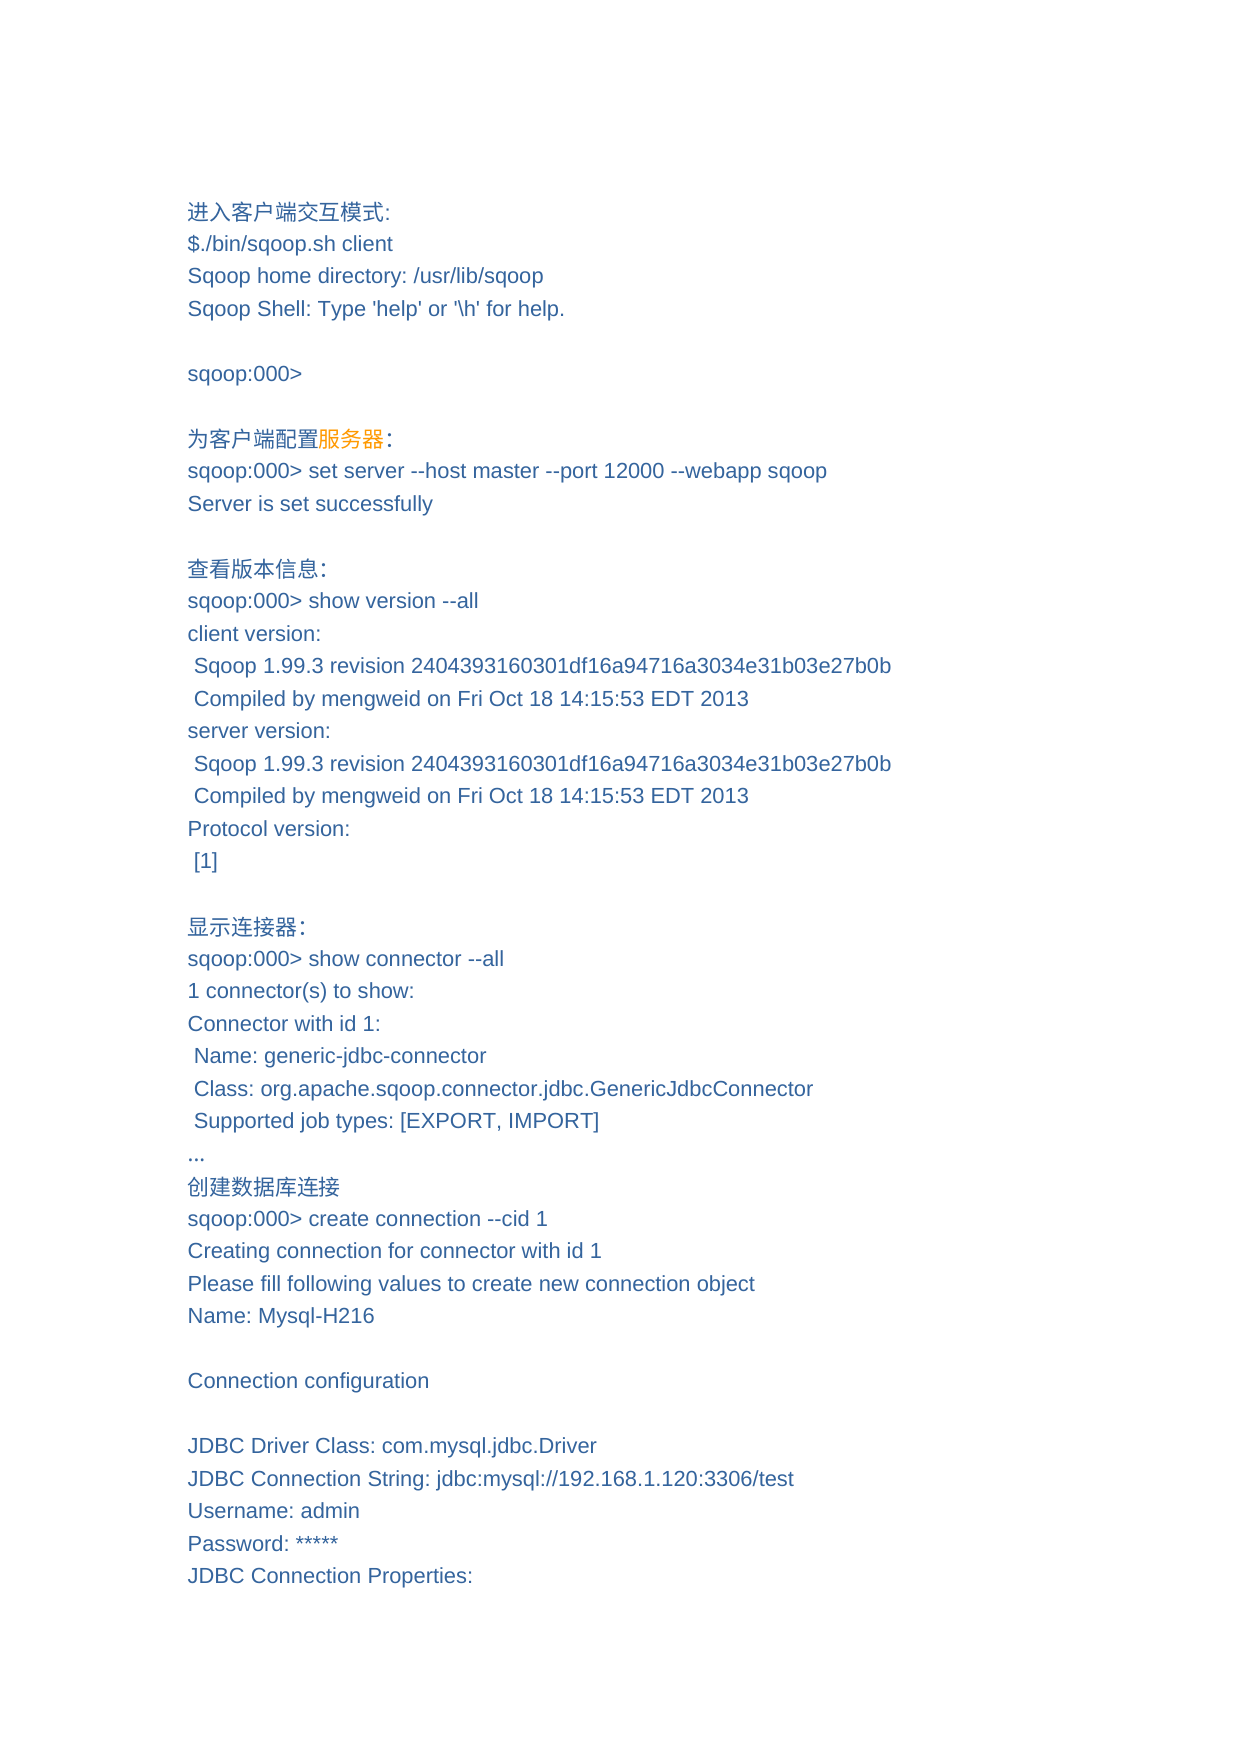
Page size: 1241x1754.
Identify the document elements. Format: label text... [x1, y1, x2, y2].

text Sqoop Shell: Type 'help' or '\h' for help. [187, 292, 1053, 324]
text Username: admin [187, 1494, 1053, 1527]
text sqoop:000> set server --host master --port 12000 --webapp sqoop [187, 454, 1053, 487]
text Password: ***** [187, 1527, 1053, 1559]
text Sqoop home directory: /usr/lib/sqoop [187, 259, 1053, 292]
text 进入客户端交互模式: [187, 194, 1053, 227]
text Sqoop 1.99.3 revision 2404393160301df16a94716a3034e31b03e27b0b [187, 649, 1053, 682]
text Supported job types: [EXPORT, IMPORT] [187, 1104, 1053, 1137]
text Compiled by mengweid on Fri Oct 18 14:15:53 EDT 2013 [187, 779, 1053, 812]
text Class: org.apache.sqoop.connector.jdbc.GenericJdbcConnector [187, 1072, 1053, 1104]
text Creating connection for connector with id 1 [187, 1234, 1053, 1267]
text client version: [187, 617, 1053, 649]
text $./bin/sqoop.sh client [187, 227, 1053, 259]
text JDBC Connection Properties: [187, 1559, 1053, 1592]
text sqoop:000> [187, 357, 1053, 389]
text Name: Mysql-H216 [187, 1299, 1053, 1332]
text Connector with id 1: [187, 1007, 1053, 1039]
text Sqoop 1.99.3 revision 2404393160301df16a94716a3034e31b03e27b0b [187, 747, 1053, 779]
text JDBC Driver Class: com.mysql.jdbc.Driver [187, 1429, 1053, 1462]
text sqoop:000> show version --all [187, 584, 1053, 617]
text [1] [187, 844, 1053, 877]
text ... [187, 1137, 1053, 1169]
text Connection configuration [187, 1364, 1053, 1397]
text 创建数据库连接 [187, 1169, 1053, 1202]
text server version: [187, 714, 1053, 747]
text 显示连接器： [187, 909, 1053, 942]
text 查看版本信息： [187, 552, 1053, 584]
text Compiled by mengweid on Fri Oct 18 14:15:53 EDT 2013 [187, 682, 1053, 714]
text sqoop:000> show connector --all [187, 942, 1053, 974]
text 1 connector(s) to show: [187, 974, 1053, 1007]
text Server is set successfully [187, 487, 1053, 519]
text Name: generic-jdbc-connector [187, 1039, 1053, 1072]
text sqoop:000> create connection --cid 1 [187, 1202, 1053, 1234]
text Please fill following values to create new connection object [187, 1267, 1053, 1299]
text Protocol version: [187, 812, 1053, 844]
text 为客户端配置服务器： [187, 422, 1053, 454]
text JDBC Connection String: jdbc:mysql://192.168.1.120:3306/test [187, 1462, 1053, 1494]
